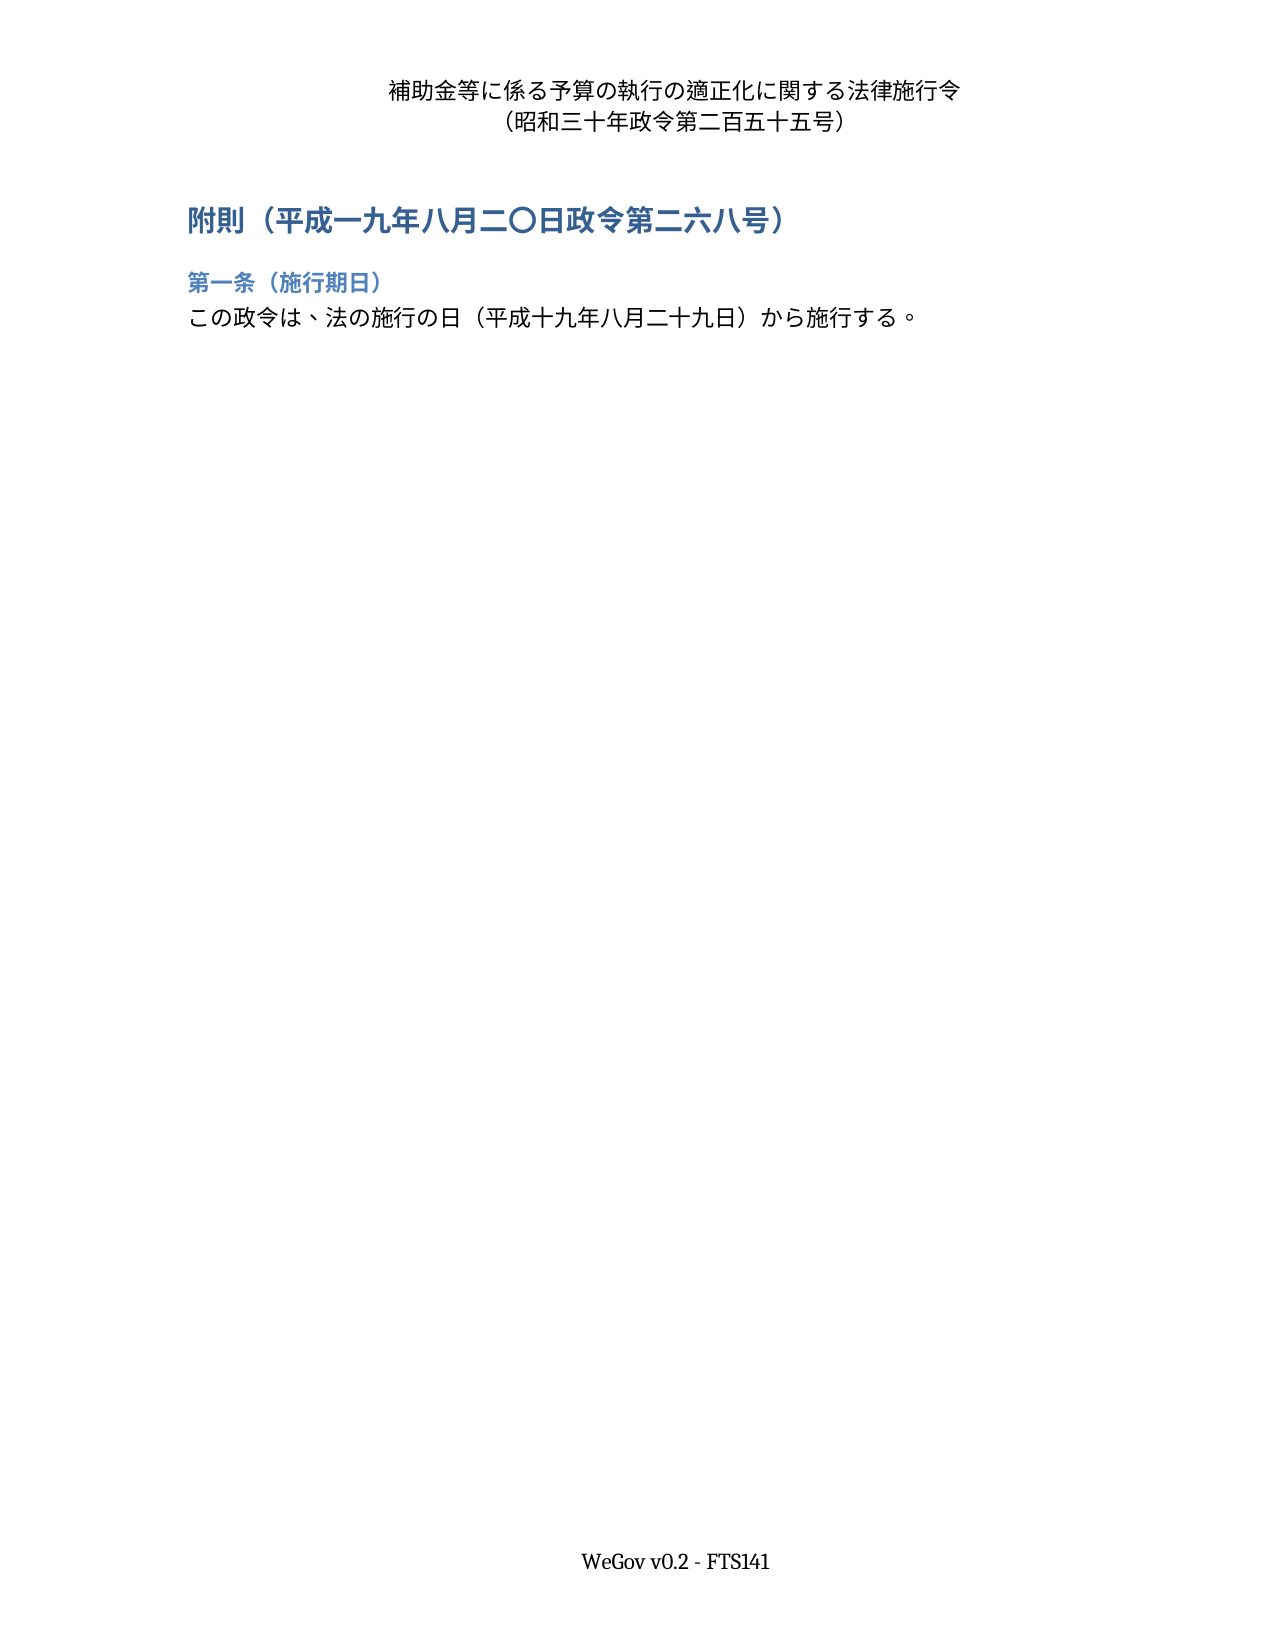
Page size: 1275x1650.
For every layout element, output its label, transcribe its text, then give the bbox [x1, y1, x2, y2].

subtitle 附則（平成一九年八月二〇日政令第二六八号） [187, 200, 1087, 240]
text この政令は、法の施行の日（平成十九年八月二十九日）から施行する。 [187, 302, 1087, 334]
subtitle 第一条（施行期日） [187, 266, 1087, 298]
